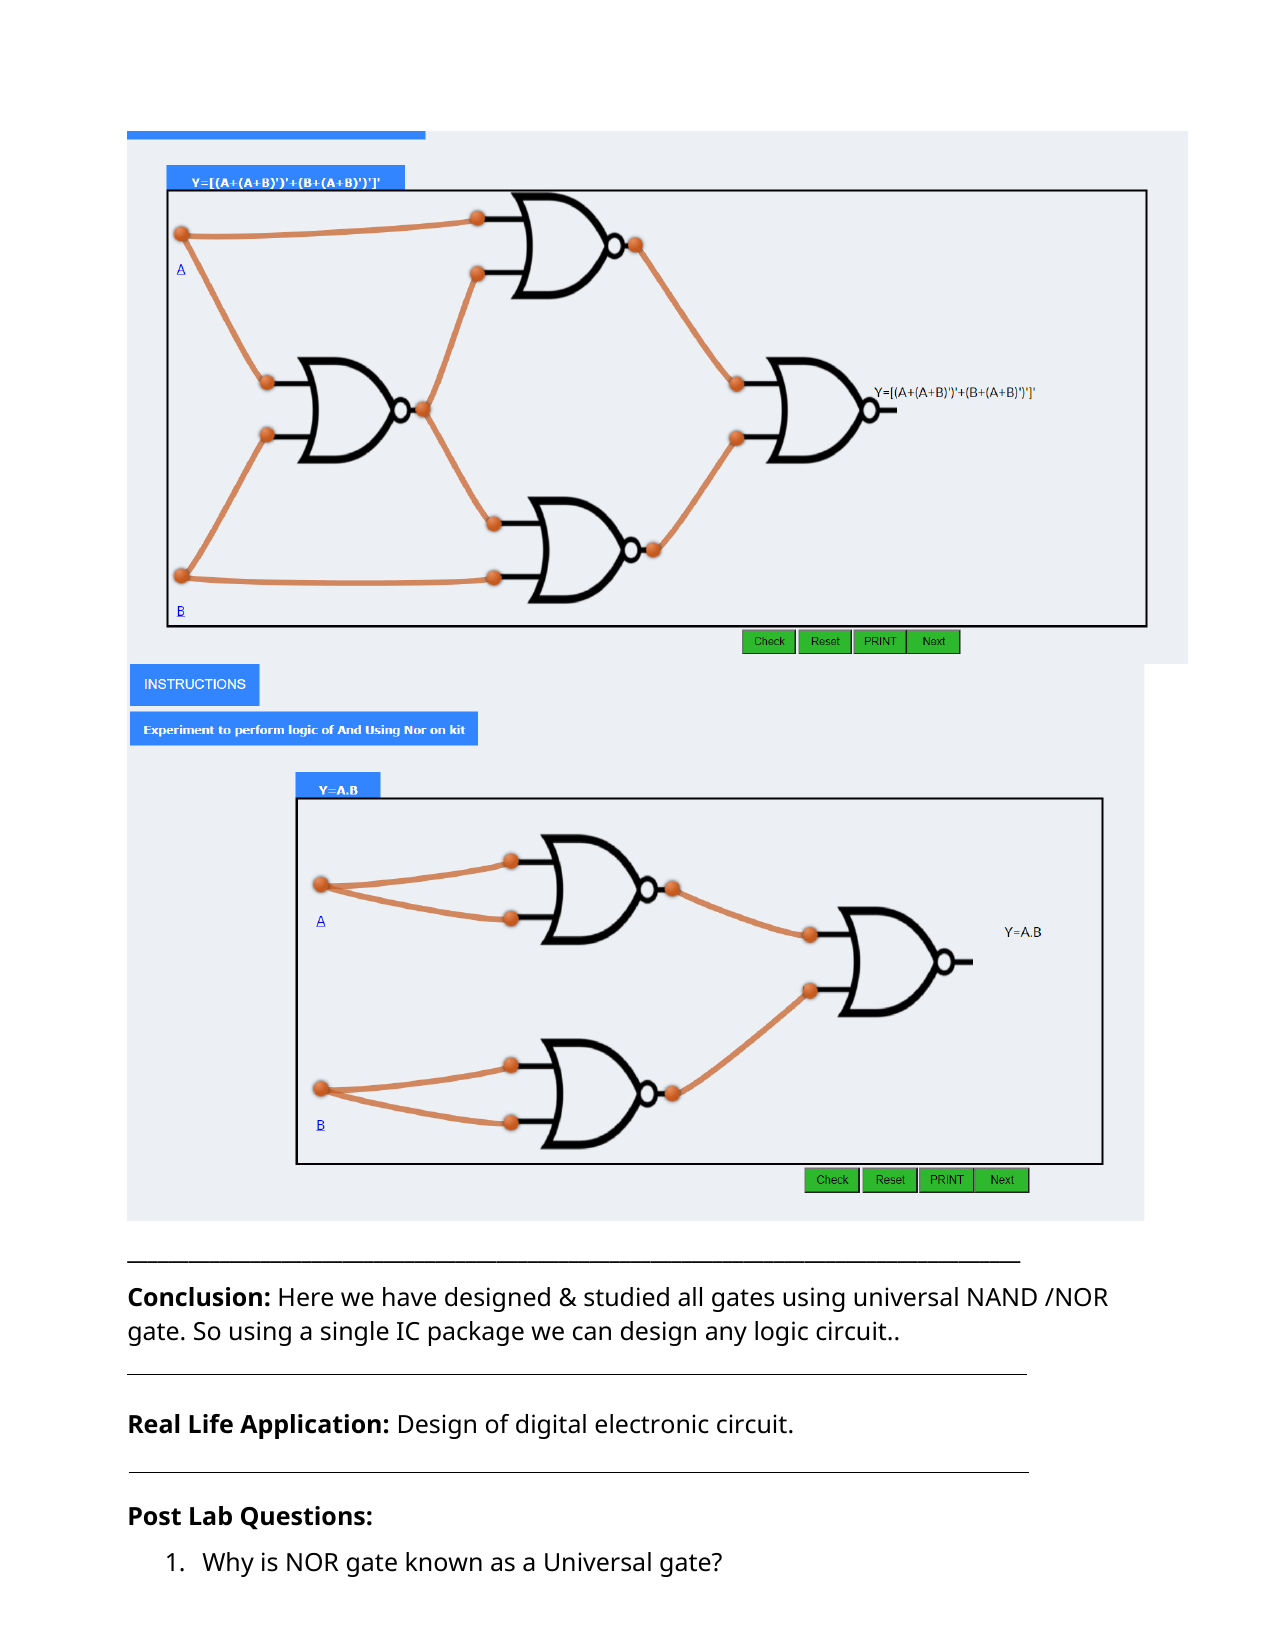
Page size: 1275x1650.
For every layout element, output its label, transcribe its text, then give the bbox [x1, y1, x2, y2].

text _______________________________________________________________________________________ [127, 1233, 1148, 1267]
text Conclusion: Here we have designed & studied all gates using universal NAND /NOR gate. So using a single IC package we can design any logic circuit.. [127, 1279, 1148, 1347]
text Post Lab Questions: [127, 1498, 1148, 1533]
picture [127, 131, 1189, 1221]
text Real Life Application: Design of digital electronic circuit. [127, 1407, 1148, 1441]
list Why is NOR gate known as a Universal gate? [164, 1545, 1148, 1579]
